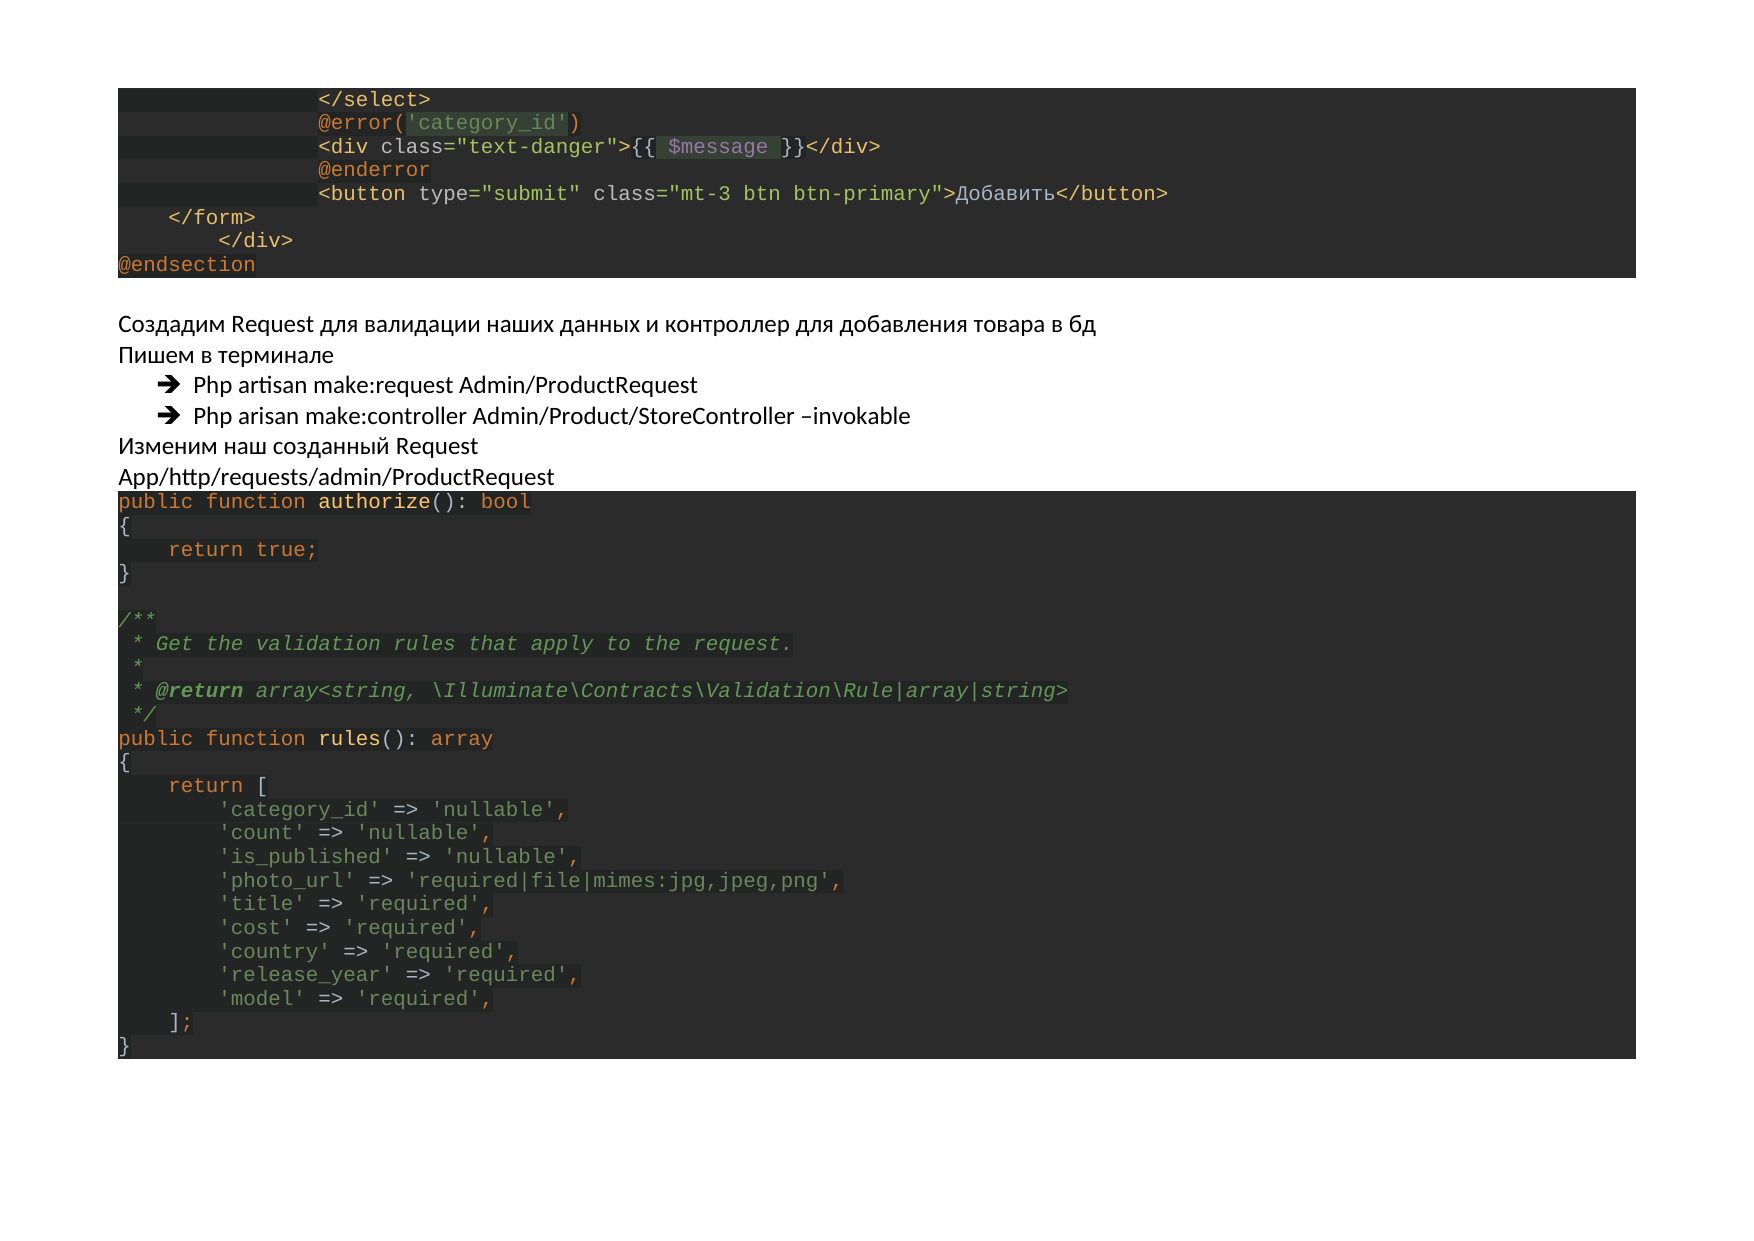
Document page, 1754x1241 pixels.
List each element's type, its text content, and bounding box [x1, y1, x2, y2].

text App/http/requests/admin/ProductRequest [118, 461, 1636, 491]
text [118, 88, 1636, 278]
list Php artisan make:request Admin/ProductRequest [156, 369, 1636, 400]
list Php arisan make:controller Admin/Product/StoreController –invokable [156, 400, 1636, 430]
text Создадим Request для валидации наших данных и контроллер для добавления товара в бд [118, 308, 1636, 339]
text public function authorize(): bool { return true; } /** * Get the validation rules that apply to the request. * * @return array<string, \Illuminate\Contracts\Validation\Rule|array|string> */ public function rules(): array { return [ 'category_id' => 'nullable', 'count' => 'nullable', 'is_published' => 'nullable', 'photo_url' => 'required|file|mimes:jpg,jpeg,png', 'title' => 'required', 'cost' => 'required', 'country' => 'required', 'release_year' => 'required', 'model' => 'required', ]; } [118, 491, 1636, 1059]
text Изменим наш созданный Request [118, 430, 1636, 461]
text Пишем в терминале [118, 339, 1636, 369]
